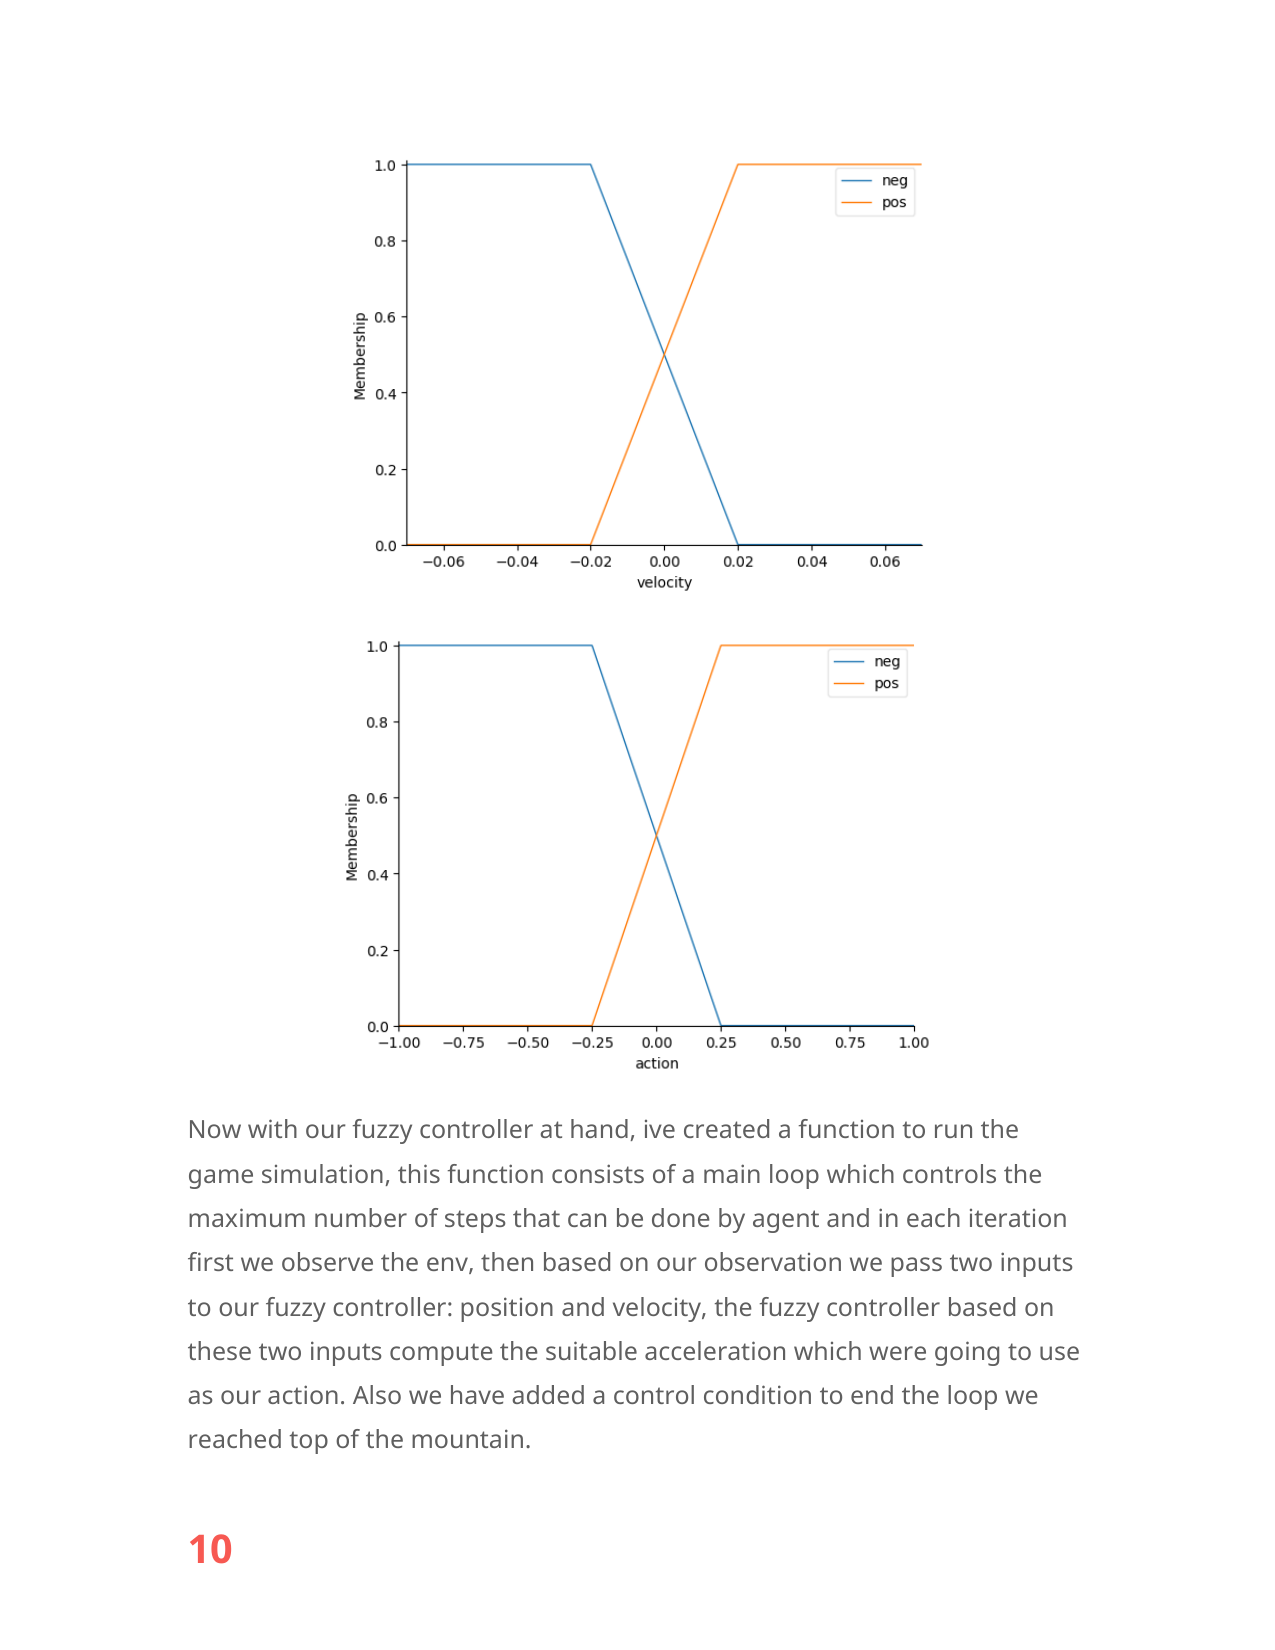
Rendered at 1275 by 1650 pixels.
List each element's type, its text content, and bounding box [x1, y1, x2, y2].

picture [343, 150, 932, 600]
picture [335, 631, 940, 1081]
text Now with our fuzzy controller at hand, ive created a function to run the game simulation, this function consists of a main loop which controls the maximum number of steps that can be done by agent and in each iteration first we observe the env, then based on our observation we pass two inputs to our fuzzy controller: position and velocity, the fuzzy controller based on these two inputs compute the suitable acceleration which were going to use as our action. Also we have added a control condition to end the loop we reached top of the mountain. [187, 1112, 1087, 1456]
